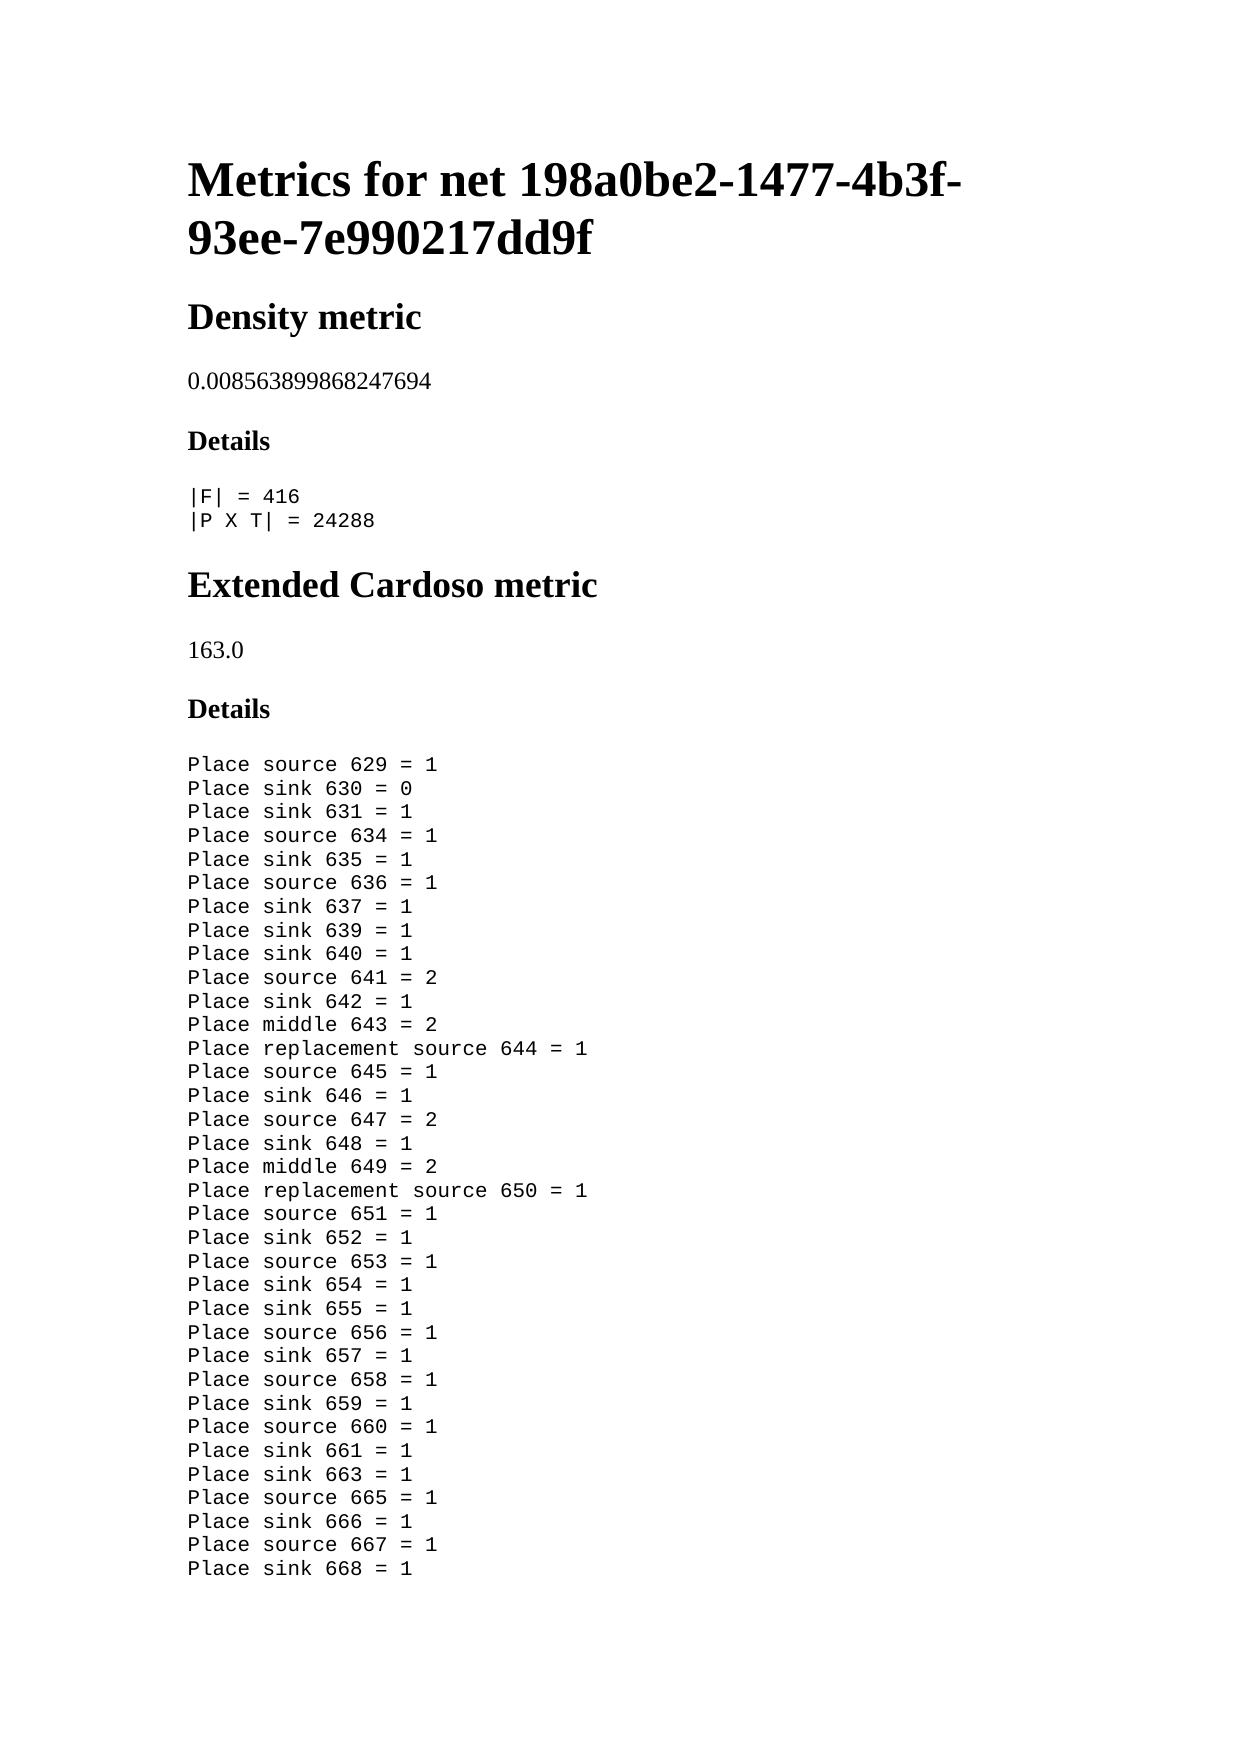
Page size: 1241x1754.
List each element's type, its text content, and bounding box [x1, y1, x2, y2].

text Place source 647 = 2 [187, 1109, 1053, 1132]
text Place sink 646 = 1 [187, 1085, 1053, 1109]
text |P X T| = 24288 [187, 509, 1053, 533]
text Place source 641 = 2 [187, 967, 1053, 991]
text Place sink 661 = 1 [187, 1440, 1053, 1463]
text Place sink 639 = 1 [187, 920, 1053, 943]
text Place replacement source 644 = 1 [187, 1038, 1053, 1062]
text Place sink 637 = 1 [187, 896, 1053, 920]
text Density metric [187, 294, 1053, 337]
text Place sink 642 = 1 [187, 991, 1053, 1014]
text Place source 636 = 1 [187, 872, 1053, 896]
text Metrics for net 198a0be2-1477-4b3f-93ee-7e990217dd9f [187, 150, 1053, 265]
text |F| = 416 [187, 486, 1053, 509]
text Place sink 657 = 1 [187, 1345, 1053, 1369]
text Place source 645 = 1 [187, 1062, 1053, 1085]
text Place sink 655 = 1 [187, 1298, 1053, 1322]
text Place source 667 = 1 [187, 1534, 1053, 1558]
text Details [187, 693, 1053, 725]
text Place sink 635 = 1 [187, 849, 1053, 872]
text 163.0 [187, 635, 1053, 663]
text Place sink 652 = 1 [187, 1227, 1053, 1251]
text Details [187, 424, 1053, 457]
text Place sink 659 = 1 [187, 1393, 1053, 1416]
text Place sink 666 = 1 [187, 1511, 1053, 1534]
text Place source 665 = 1 [187, 1487, 1053, 1511]
text Place middle 649 = 2 [187, 1156, 1053, 1180]
text Place sink 654 = 1 [187, 1274, 1053, 1298]
text Place sink 631 = 1 [187, 801, 1053, 825]
text Place source 658 = 1 [187, 1369, 1053, 1393]
text Place source 656 = 1 [187, 1322, 1053, 1345]
text Place sink 663 = 1 [187, 1463, 1053, 1487]
text Place source 651 = 1 [187, 1203, 1053, 1227]
text Place source 629 = 1 [187, 754, 1053, 778]
text Place source 660 = 1 [187, 1416, 1053, 1440]
text Place replacement source 650 = 1 [187, 1180, 1053, 1203]
text Place sink 668 = 1 [187, 1558, 1053, 1582]
text Place middle 643 = 2 [187, 1014, 1053, 1038]
text Place sink 630 = 0 [187, 778, 1053, 801]
text Place source 634 = 1 [187, 825, 1053, 849]
text Place source 653 = 1 [187, 1251, 1053, 1274]
text Place sink 640 = 1 [187, 943, 1053, 967]
text Extended Cardoso metric [187, 562, 1053, 606]
text 0.008563899868247694 [187, 366, 1053, 395]
text Place sink 648 = 1 [187, 1132, 1053, 1156]
